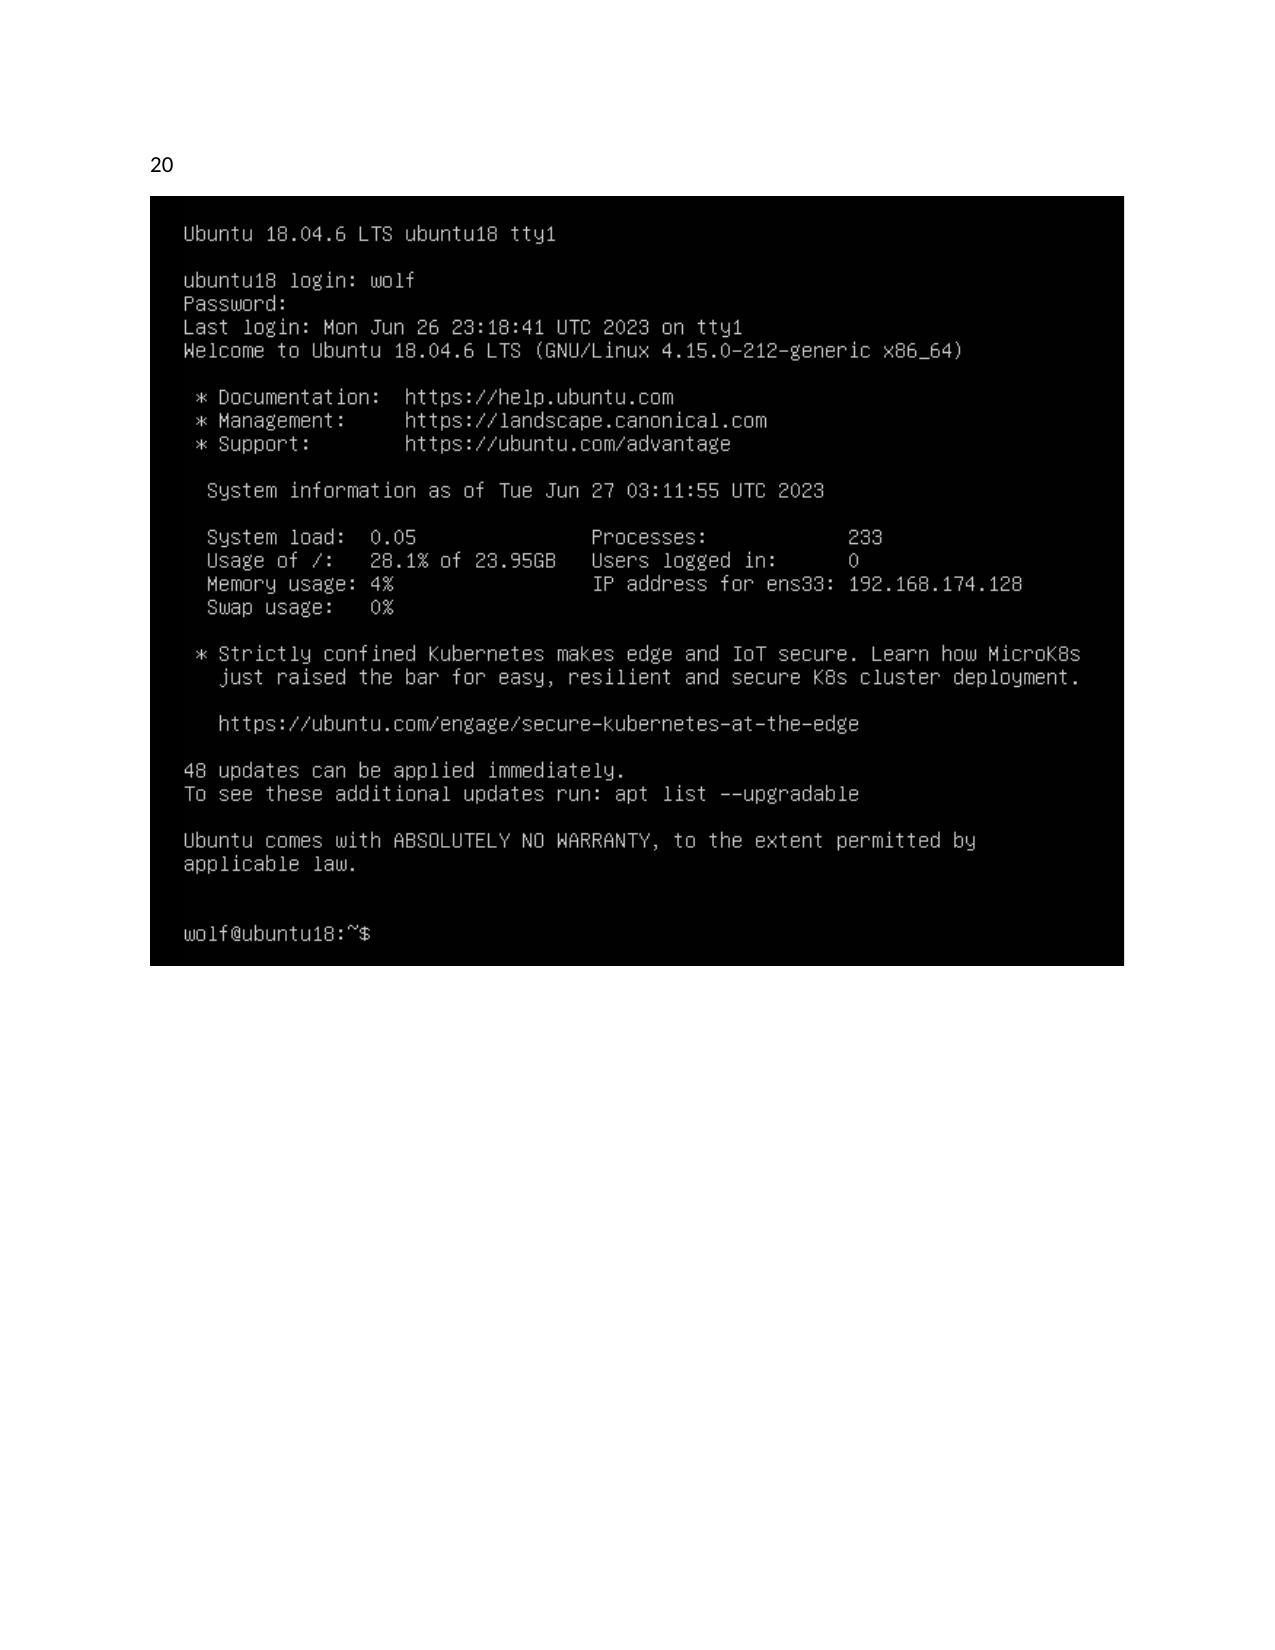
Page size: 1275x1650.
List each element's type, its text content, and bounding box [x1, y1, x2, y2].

picture [150, 196, 1125, 966]
text 20 [150, 150, 1125, 178]
